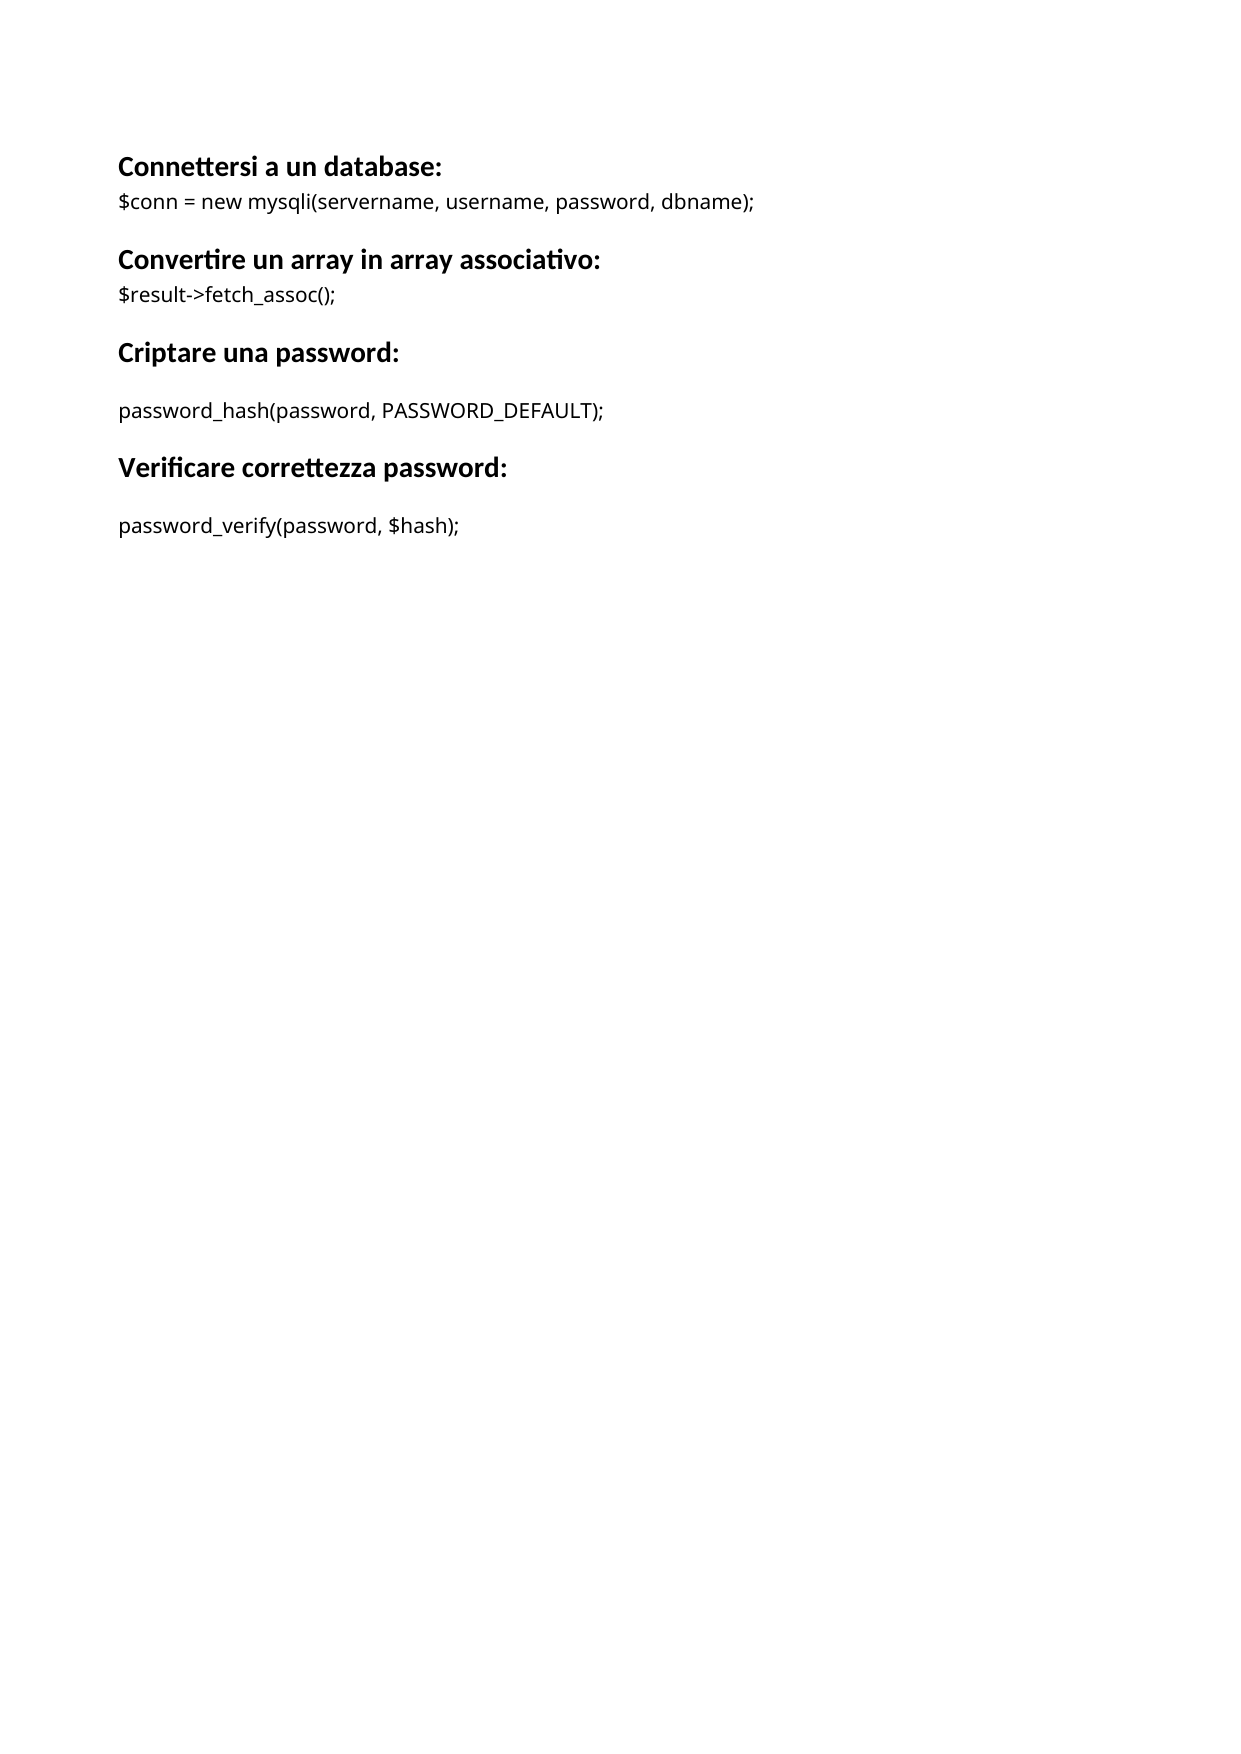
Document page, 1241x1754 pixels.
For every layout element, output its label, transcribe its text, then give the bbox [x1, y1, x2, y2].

text password_hash(password, PASSWORD_DEFAULT); [118, 396, 1122, 424]
text Connettersi a un database: $conn = new mysqli(servername, username, password, dbname); [118, 148, 1122, 216]
text password_verify(password, $hash); [118, 511, 1122, 539]
text Verificare correttezza password: [118, 449, 1122, 485]
text Convertire un array in array associativo: $result->fetch_assoc(); [118, 241, 1122, 309]
text Criptare una password: [118, 334, 1122, 370]
